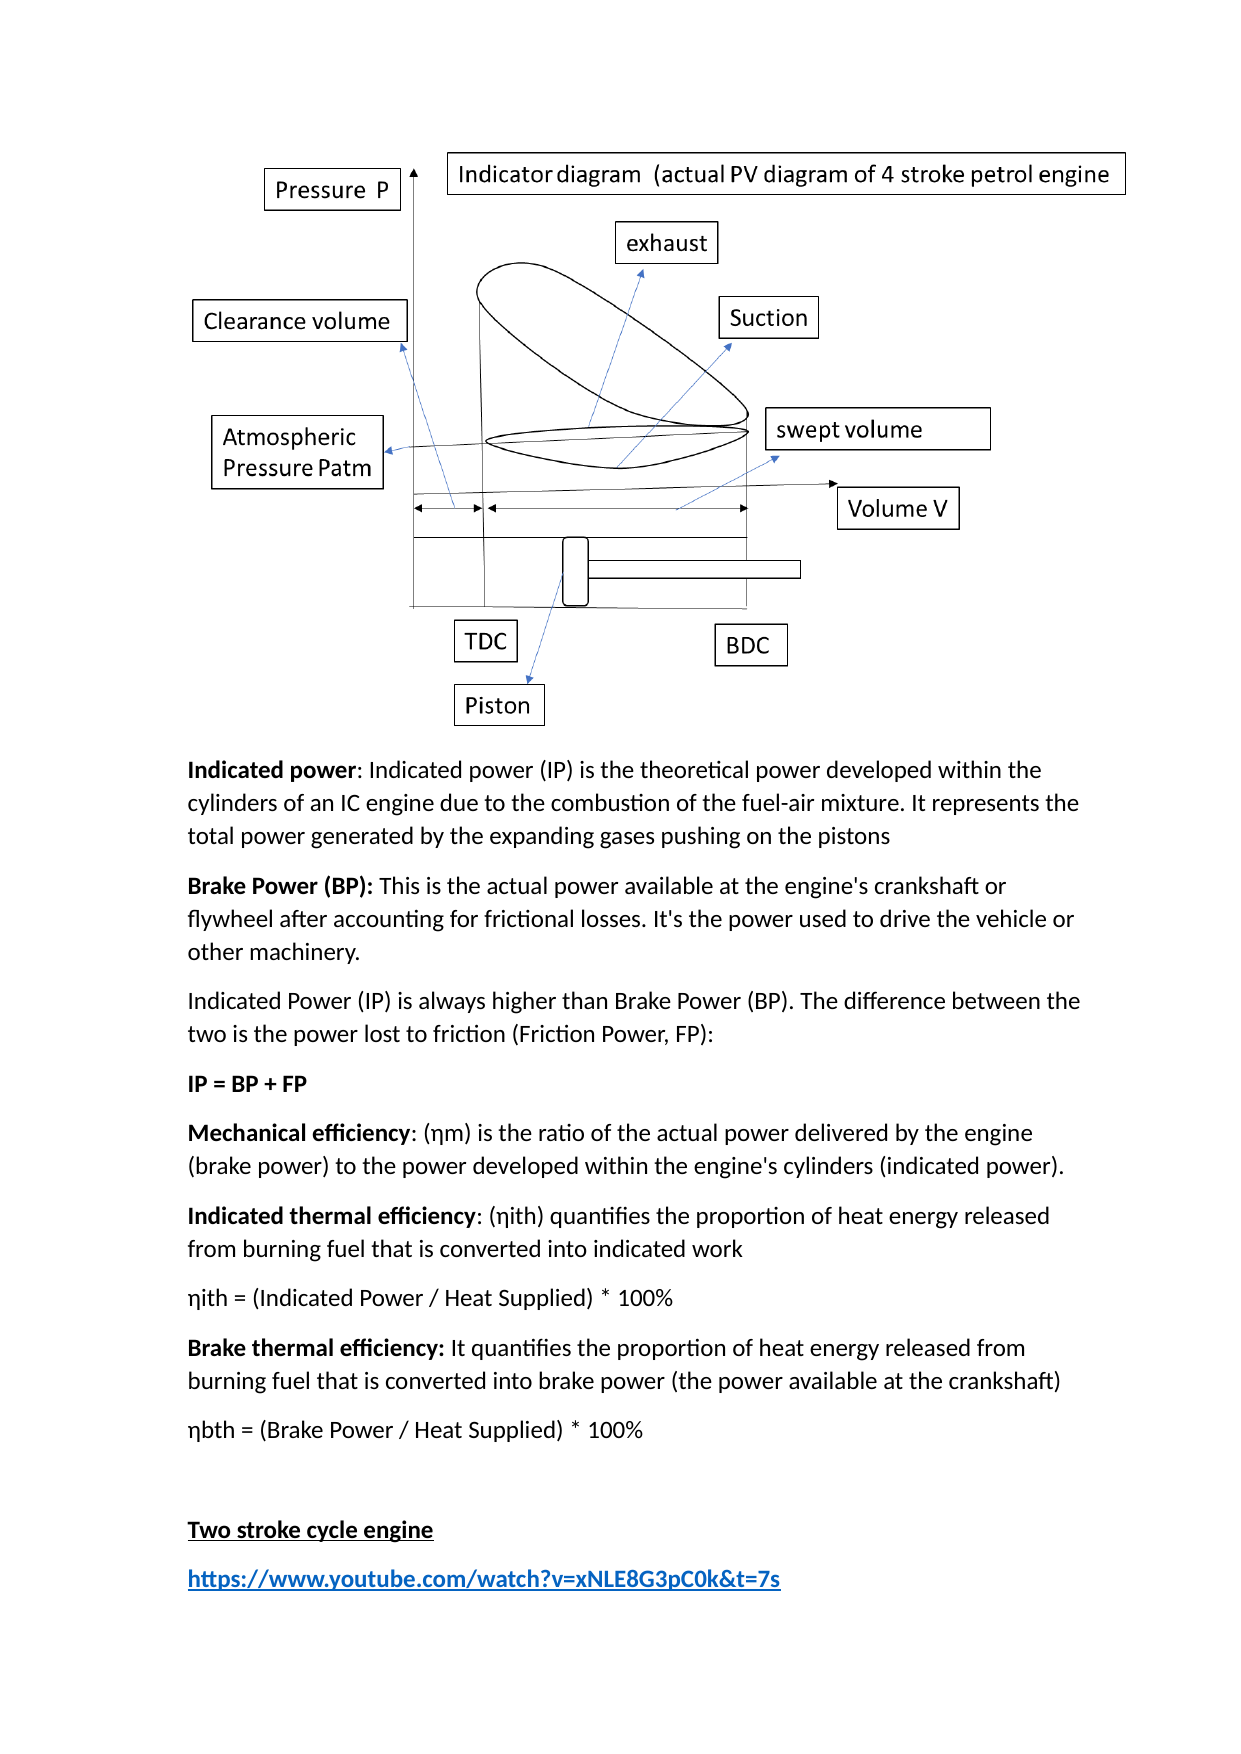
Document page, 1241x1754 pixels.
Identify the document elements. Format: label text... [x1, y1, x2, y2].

text ηbth = (Brake Power / Heat Supplied) * 100% [187, 1414, 1090, 1445]
text Two stroke cycle engine [187, 1514, 1090, 1544]
text Mechanical efficiency: (ηm) is the ratio of the actual power delivered by the engine (brake power) to the power developed within the engine's cylinders (indicated power). [187, 1117, 1090, 1181]
picture [187, 150, 1126, 736]
text Indicated power: Indicated power (IP) is the theoretical power developed within the cylinders of an IC engine due to the combustion of the fuel-air mixture. It represents the total power generated by the expanding gases pushing on the pistons [187, 754, 1090, 851]
text Brake thermal efficiency: It quantifies the proportion of heat energy released from burning fuel that is converted into brake power (the power available at the crankshaft) [187, 1332, 1090, 1396]
text ηith = (Indicated Power / Heat Supplied) * 100% [187, 1282, 1090, 1313]
text Brake Power (BP): This is the actual power available at the engine's crankshaft or flywheel after accounting for frictional losses. It's the power used to drive the vehicle or other machinery. [187, 870, 1090, 966]
text IP = BP + FP [187, 1068, 1090, 1098]
text https://www.youtube.com/watch?v=xNLE8G3pC0k&t=7s [187, 1563, 1090, 1594]
text Indicated Power (IP) is always higher than Brake Power (BP). The difference between the two is the power lost to friction (Friction Power, FP): [187, 985, 1090, 1049]
text Indicated thermal efficiency: (ηith) quantifies the proportion of heat energy released from burning fuel that is converted into indicated work [187, 1200, 1090, 1263]
